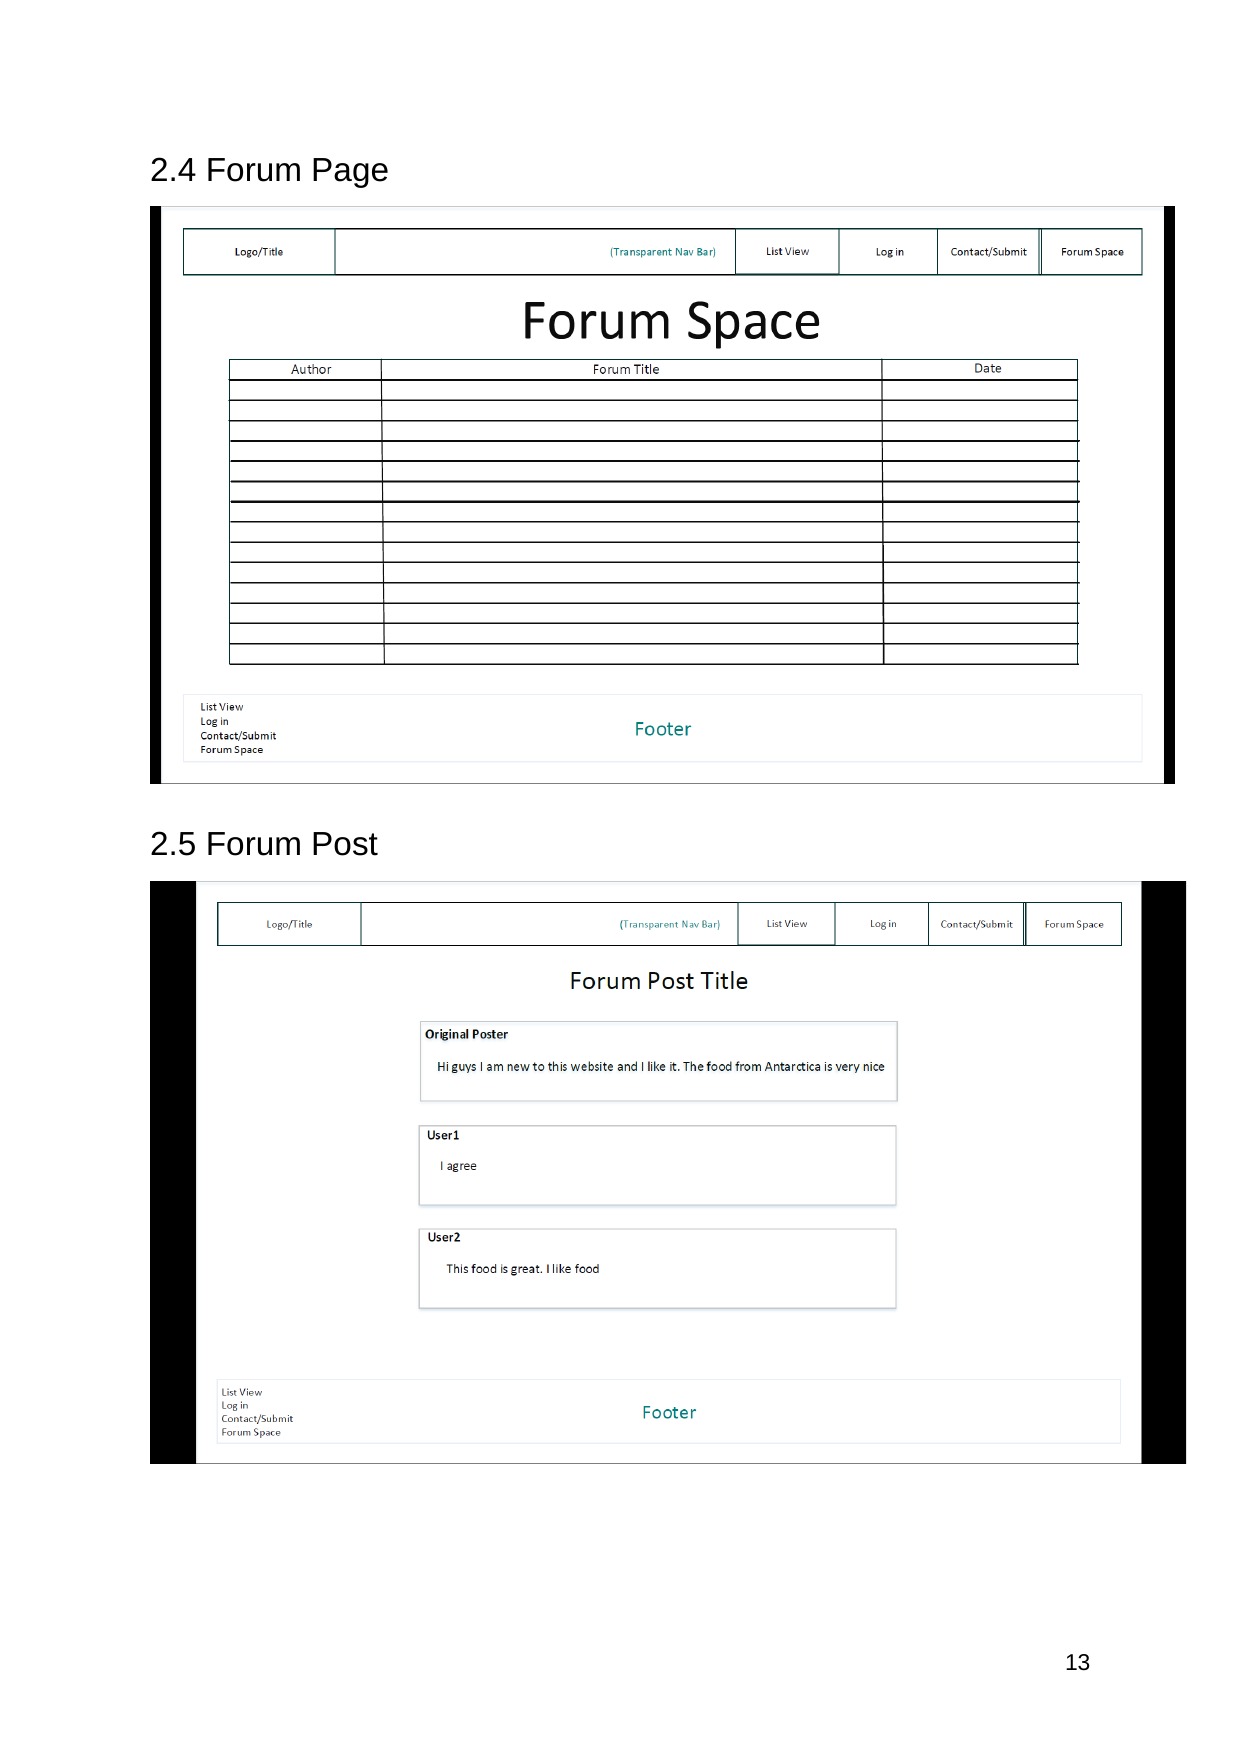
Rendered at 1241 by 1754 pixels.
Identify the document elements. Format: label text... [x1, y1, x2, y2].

subtitle 2.4 Forum Page [150, 150, 1090, 188]
picture [150, 881, 1187, 1464]
subtitle 2.5 Forum Post [150, 824, 1090, 863]
picture [150, 206, 1175, 784]
